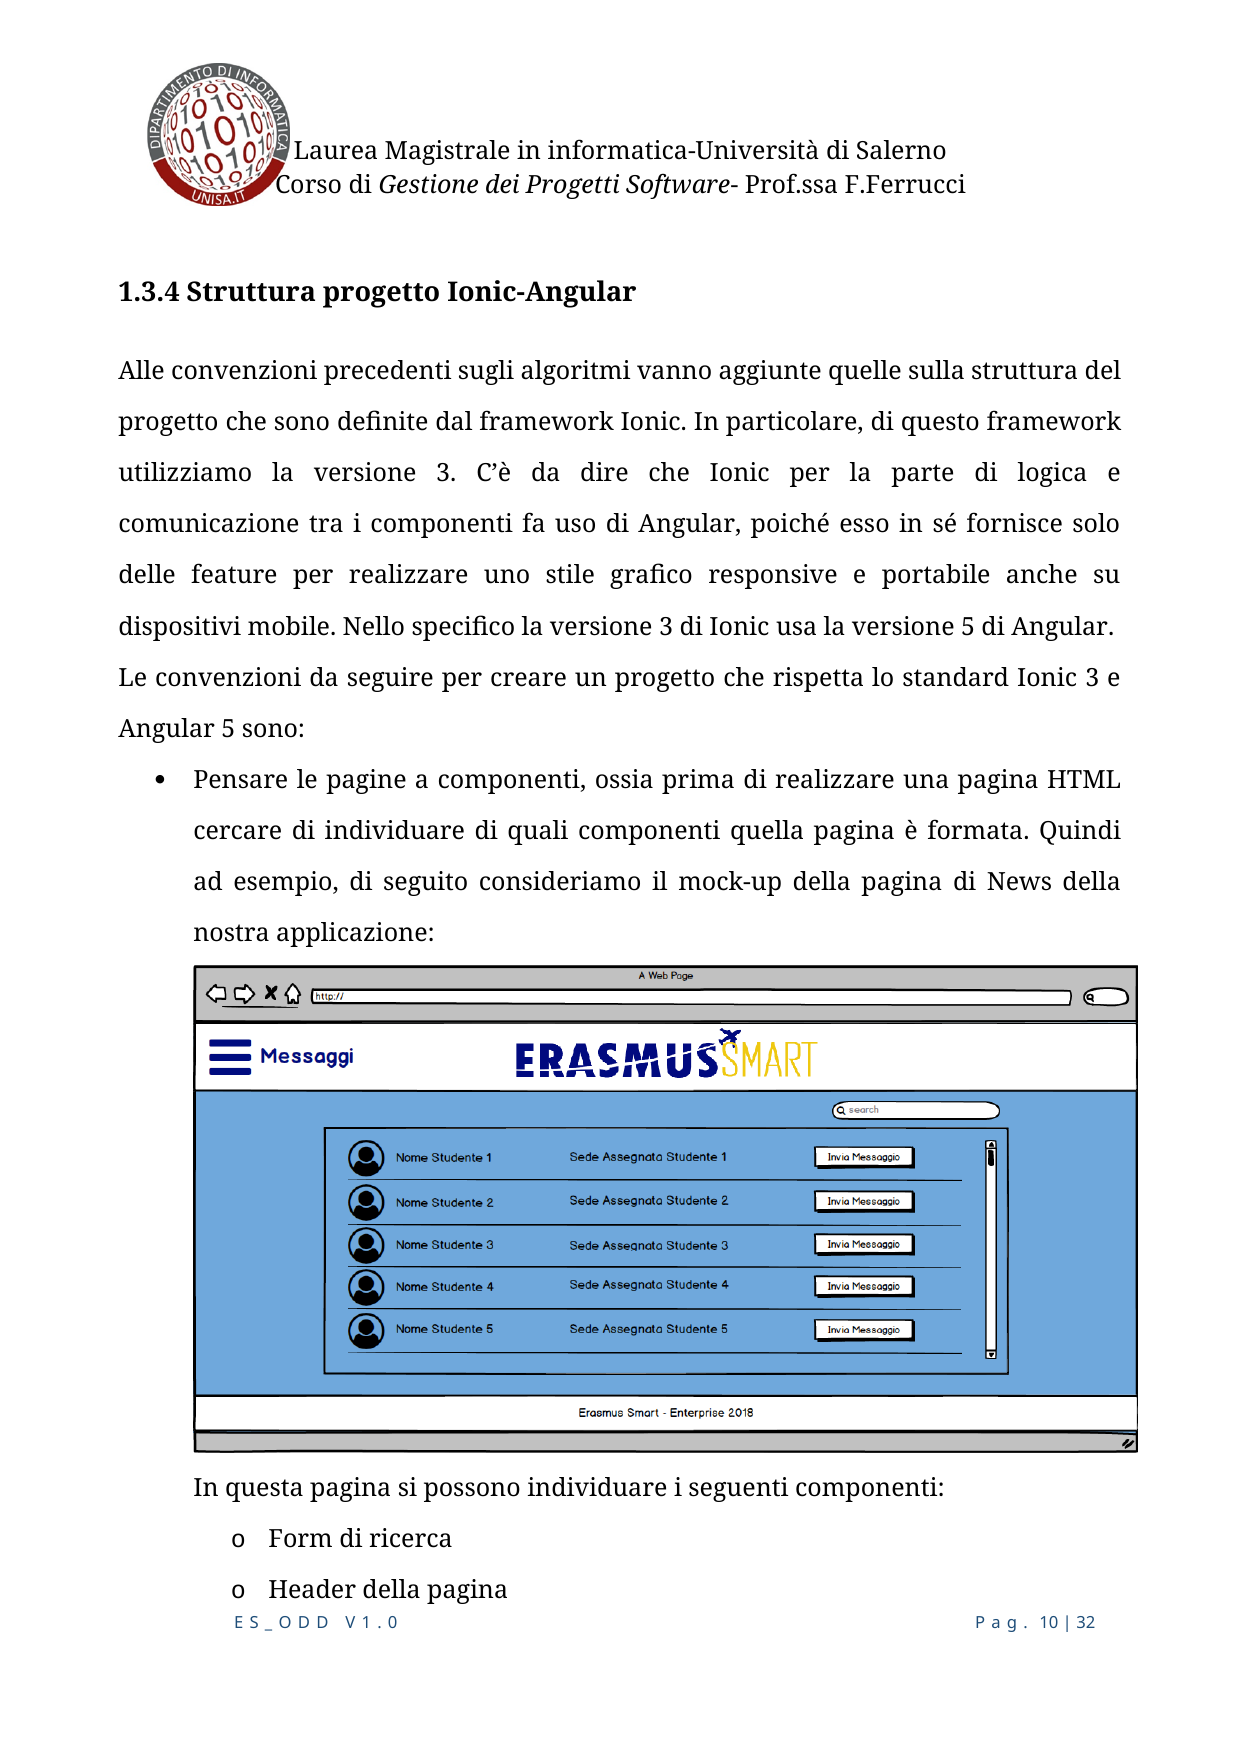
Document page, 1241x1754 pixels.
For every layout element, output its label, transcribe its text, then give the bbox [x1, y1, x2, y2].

text 1.3.4 Struttura progetto Ionic-Angular [118, 273, 1122, 309]
text In questa pagina si possono individuare i seguenti componenti: [193, 1470, 1122, 1504]
list Header della pagina [231, 1572, 1122, 1606]
list Form di ricerca [231, 1521, 1122, 1555]
list Pensare le pagine a componenti, ossia prima di realizzare una pagina HTML cercare di individuare di quali componenti quella pagina è formata. Quindi ad esempio, di seguito consideriamo il mock-up della pagina di News della nostra applicazione: [156, 761, 1122, 948]
text Alle convenzioni precedenti sugli algoritmi vanno aggiunte quelle sulla struttura del progetto che sono definite dal framework Ionic. In particolare, di questo framework utilizziamo la versione 3. C’è da dire che Ionic per la parte di logica e comunicazione tra i componenti fa uso di Angular, poiché esso in sé fornisce solo delle feature per realizzare uno stile grafico responsive e portabile anche su dispositivi mobile. Nello specifico la versione 3 di Ionic usa la versione 5 di Angular. [118, 353, 1122, 642]
picture [193, 965, 1138, 1453]
picture [147, 63, 290, 206]
text Le convenzioni da seguire per creare un progetto che rispetta lo standard Ionic 3 e Angular 5 sono: [118, 659, 1122, 744]
